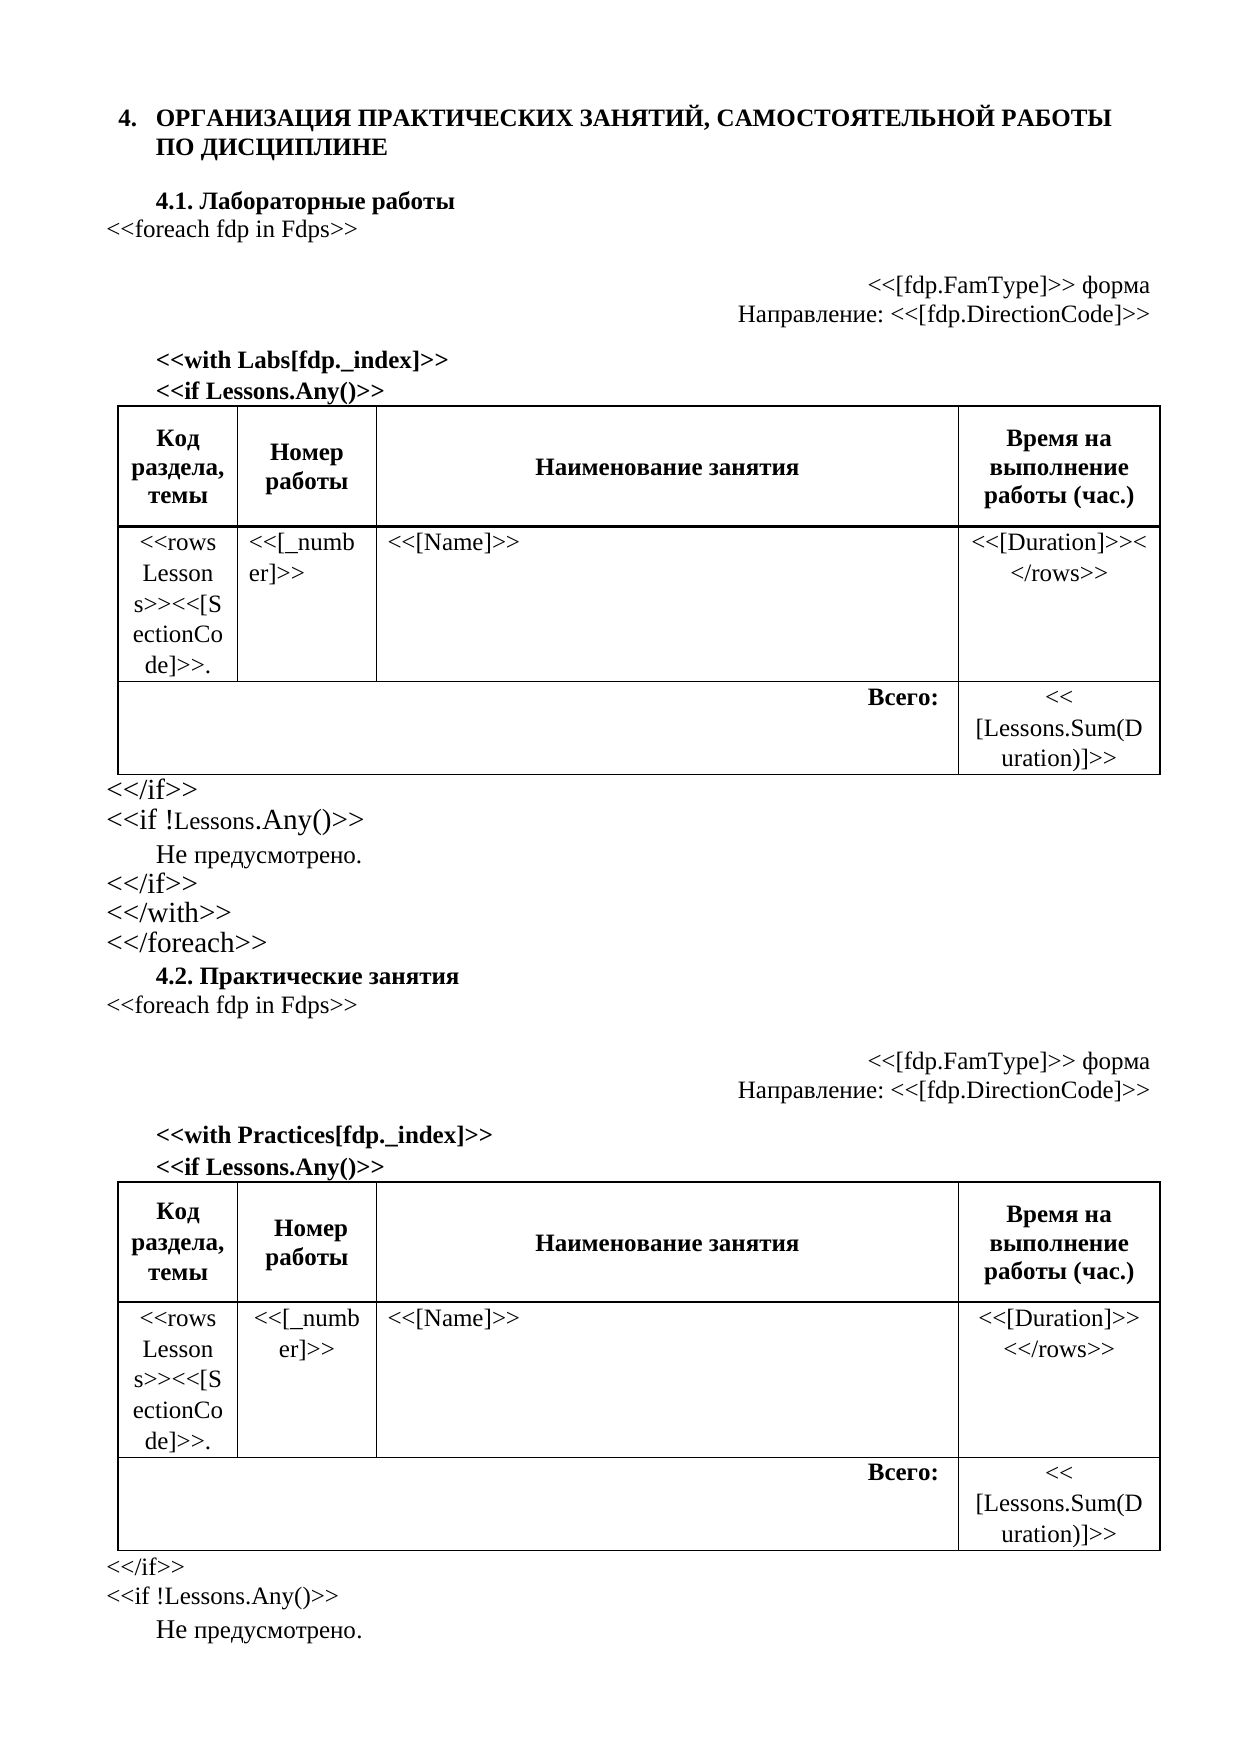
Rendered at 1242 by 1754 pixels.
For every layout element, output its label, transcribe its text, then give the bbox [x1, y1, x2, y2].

table_cell Всего: [119, 682, 958, 774]
text <</if>> [106, 776, 1148, 805]
text <</if>> [106, 870, 1148, 899]
text Направление: <<[fdp.DirectionCode]>> [106, 299, 1150, 328]
table_header Номер работы [238, 407, 376, 525]
table_cell <<[Lessons.Sum(Duration)]>> [959, 682, 1159, 774]
table_header Наименование занятия [377, 407, 958, 525]
table_cell <<[Name]>> [377, 528, 958, 681]
table_cell <<rows Lessons>><<[SectionCode]>>. [119, 528, 237, 681]
text <</with>> [106, 899, 1148, 929]
text 4.2. Практические занятия [156, 961, 1150, 990]
table_header Время на выполнение работы (час.) [959, 1183, 1159, 1301]
text <<if !Lessons.Any()>> [106, 806, 1148, 835]
table_cell <<[Duration]>> <</rows>> [959, 1303, 1159, 1457]
table_header Наименование занятия [377, 1183, 958, 1301]
text <</if>> [106, 1552, 1148, 1581]
text Не предусмотрено. [156, 1614, 1150, 1645]
text <<if !Lessons.Any()>> [106, 1581, 1148, 1611]
table_cell <<[Lessons.Sum(Duration)]>> [959, 1458, 1159, 1550]
text <<[fdp.FamType]>> форма [106, 271, 1150, 299]
table_header Время на выполнение работы (час.) [959, 407, 1159, 525]
table_header Номер работы [238, 1183, 376, 1301]
table_cell <<[Name]>> [377, 1303, 958, 1457]
table_cell <<[_number]>> [238, 528, 376, 681]
text <<foreach fdp in Fdps>> [106, 214, 1148, 243]
table_header Код раздела, темы [119, 407, 237, 525]
table_cell Всего: [119, 1458, 958, 1550]
text Направление: <<[fdp.DirectionCode]>> [106, 1075, 1150, 1104]
table_cell <<[Duration]>><</rows>> [959, 528, 1159, 681]
text <<[fdp.FamType]>> форма [106, 1046, 1150, 1075]
text <<if Lessons.Any()>> [156, 1152, 1150, 1181]
text Не предусмотрено. [156, 838, 1150, 869]
text <<foreach fdp in Fdps>> [106, 990, 1148, 1019]
text 4. ОРГАНИЗАЦИЯ ПРАКТИЧЕСКИХ ЗАНЯТИЙ, САМОСТОЯТЕЛЬНОЙ РАБОТЫ ПО ДИСЦИПЛИНЕ [118, 103, 1142, 161]
table_cell <<rows Lessons>><<[SectionCode]>>. [119, 1303, 237, 1457]
text <<with Labs[fdp._index]>> [156, 345, 1150, 373]
table_header Код раздела, темы [119, 1183, 237, 1301]
text <<if Lessons.Any()>> [156, 376, 1150, 405]
table_cell <<[_number]>> [238, 1303, 376, 1457]
text 4.1. Лабораторные работы [156, 186, 1150, 214]
text <</foreach>> [106, 929, 1148, 958]
text <<with Practices[fdp._index]>> [156, 1120, 1150, 1149]
